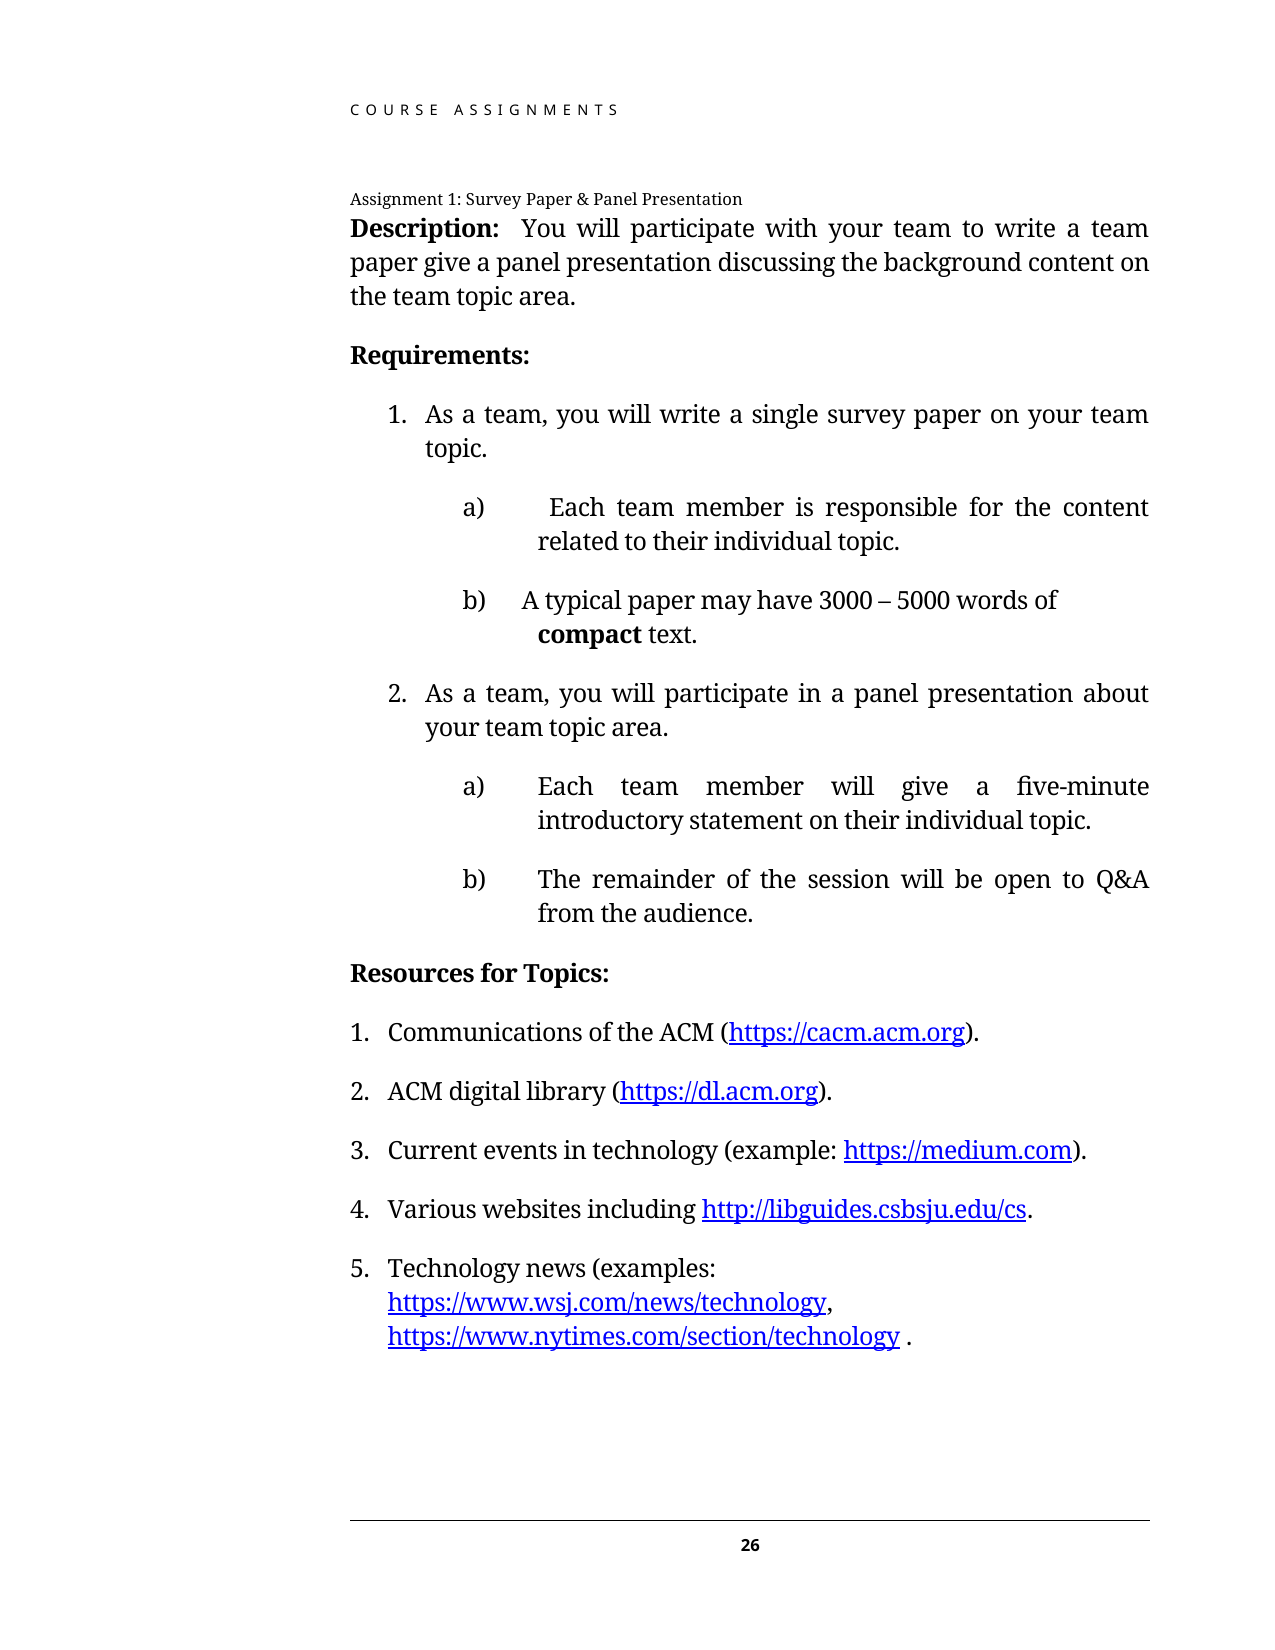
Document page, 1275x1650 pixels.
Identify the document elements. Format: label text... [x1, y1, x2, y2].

list Various websites including http://libguides.csbsju.edu/cs. [350, 1191, 1150, 1226]
text Requirements: [350, 337, 1150, 371]
list Communications of the ACM (https://cacm.acm.org). [350, 1014, 1150, 1048]
text Resources for Topics: [350, 955, 1150, 989]
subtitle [350, 187, 1150, 210]
list The remainder of the session will be open to Q&A from the audience. [462, 862, 1150, 930]
list ACM digital library (https://dl.acm.org). [350, 1073, 1150, 1107]
list Current events in technology (example: https://medium.com). [350, 1132, 1150, 1166]
text Description: You will participate with your team to write a team paper give a panel presentation discussing the background content on the team topic area. [350, 210, 1150, 312]
list Technology news (examples: https://www.wsj.com/news/technology, https://www.nytimes.com/section/technology . [350, 1251, 1150, 1353]
list As a team, you will participate in a panel presentation about your team topic area. [387, 676, 1150, 744]
list As a team, you will write a single survey paper on your team topic. [387, 396, 1150, 464]
list Each team member is responsible for the content related to their individual topic. [462, 489, 1150, 558]
list Each team member will give a five-minute introductory statement on their individual topic. [462, 769, 1150, 837]
list A typical paper may have 3000 – 5000 words of compact text. [462, 583, 1150, 651]
